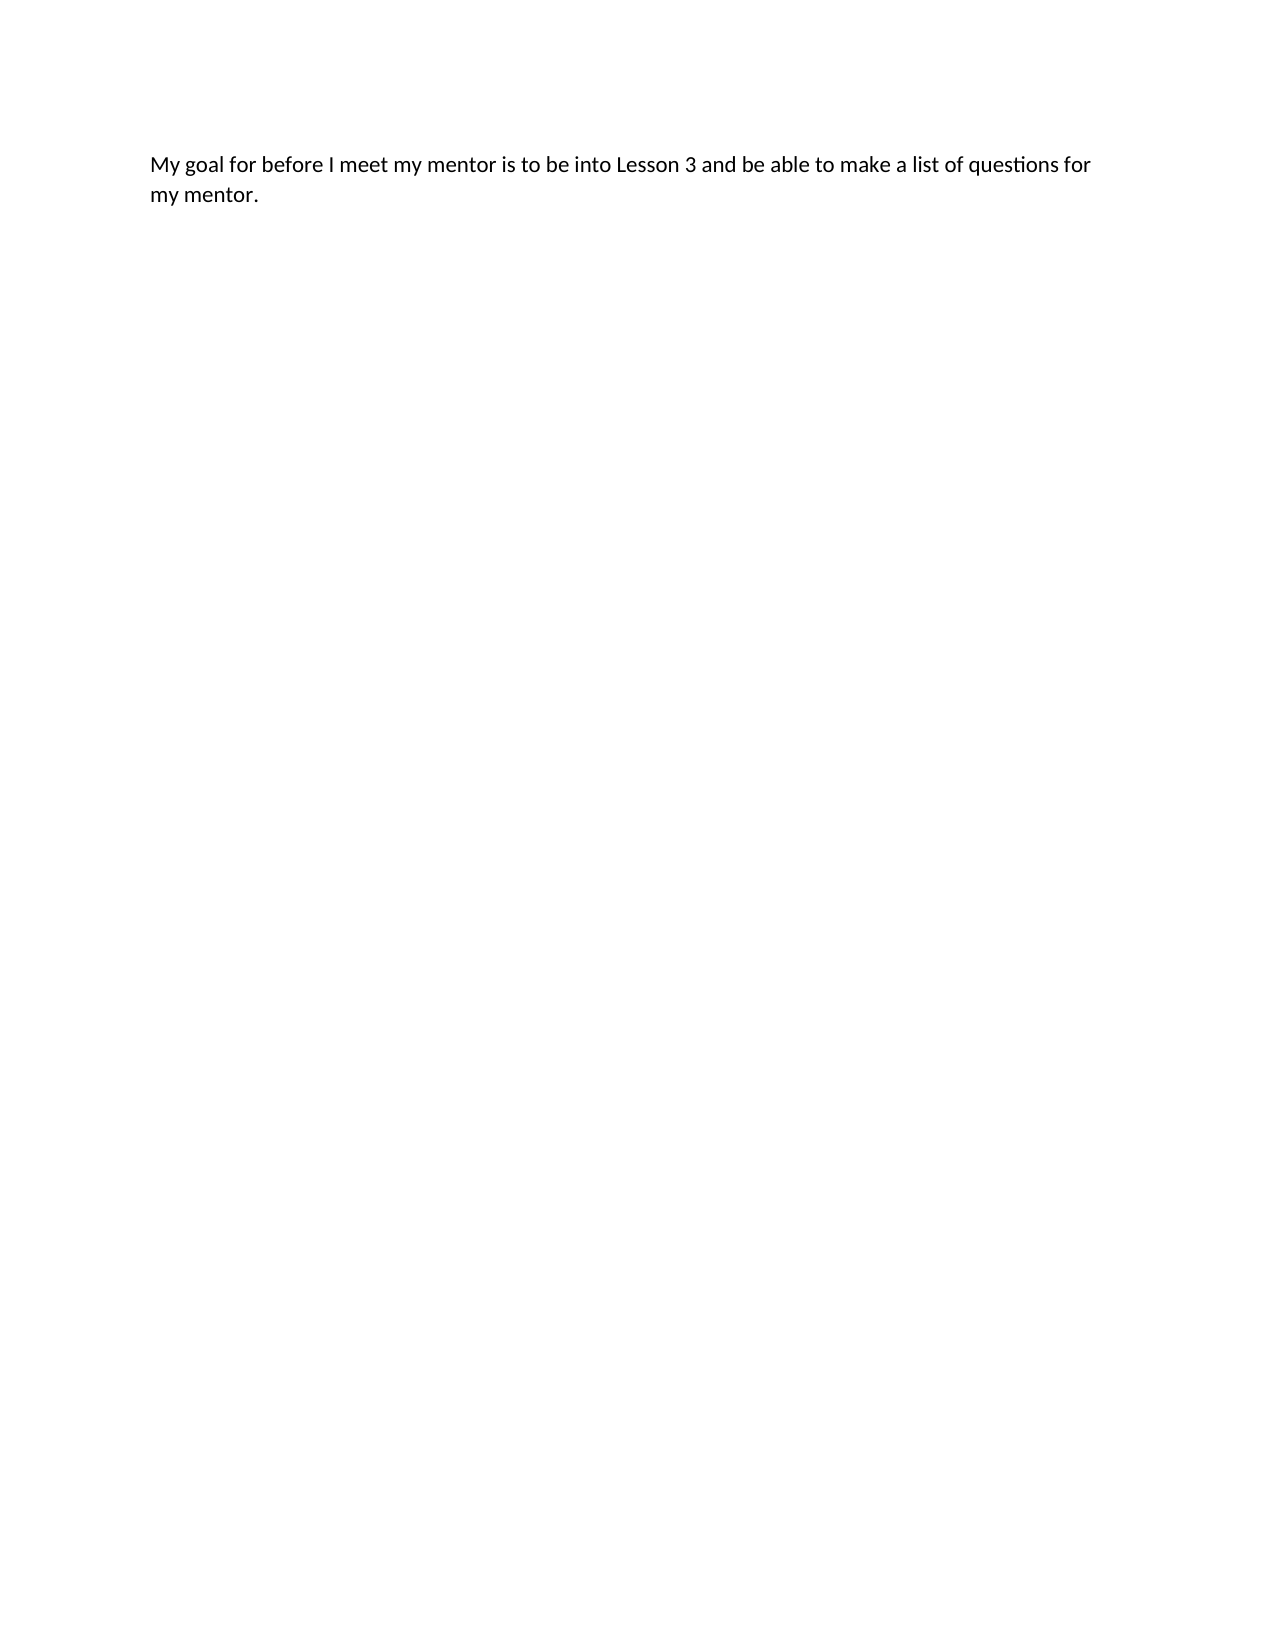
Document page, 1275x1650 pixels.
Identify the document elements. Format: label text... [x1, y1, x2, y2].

text My goal for before I meet my mentor is to be into Lesson 3 and be able to make a list of questions for my mentor. [150, 150, 1125, 208]
